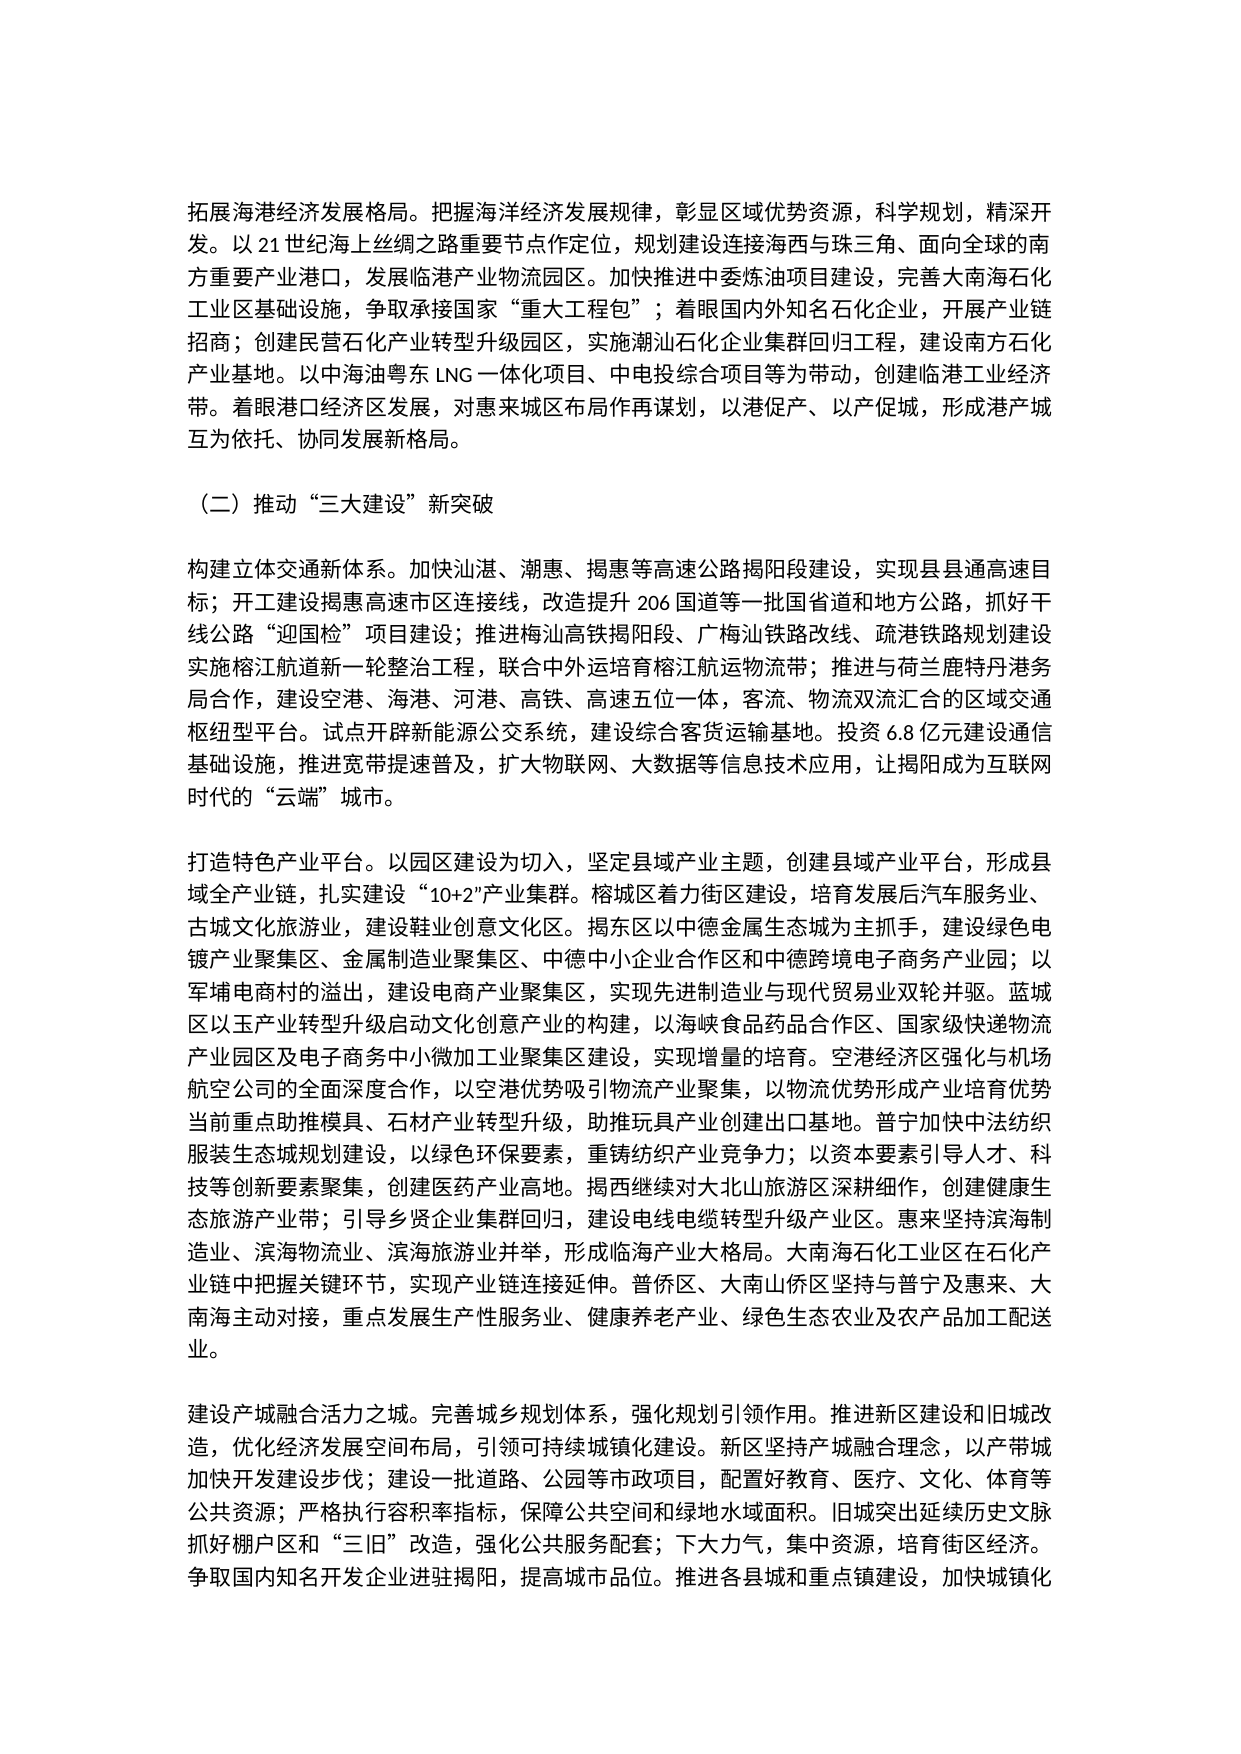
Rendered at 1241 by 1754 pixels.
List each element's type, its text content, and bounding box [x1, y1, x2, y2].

text 打造特色产业平台。以园区建设为切入，坚定县域产业主题，创建县域产业平台，形成县域全产业链，扎实建设“10+2”产业集群。榕城区着力街区建设，培育发展后汽车服务业、古城文化旅游业，建设鞋业创意文化区。揭东区以中德金属生态城为主抓手，建设绿色电镀产业聚集区、金属制造业聚集区、中德中小企业合作区和中德跨境电子商务产业园；以军埔电商村的溢出，建设电商产业聚集区，实现先进制造业与现代贸易业双轮并驱。蓝城区以玉产业转型升级启动文化创意产业的构建，以海峡食品药品合作区、国家级快递物流产业园区及电子商务中小微加工业聚集区建设，实现增量的培育。空港经济区强化与机场、航空公司的全面深度合作，以空港优势吸引物流产业聚集，以物流优势形成产业培育优势，当前重点助推模具、石材产业转型升级，助推玩具产业创建出口基地。普宁加快中法纺织服装生态城规划建设，以绿色环保要素，重铸纺织产业竞争力；以资本要素引导人才、科技等创新要素聚集，创建医药产业高地。揭西继续对大北山旅游区深耕细作，创建健康生态旅游产业带；引导乡贤企业集群回归，建设电线电缆转型升级产业区。惠来坚持滨海制造业、滨海物流业、滨海旅游业并举，形成临海产业大格局。大南海石化工业区在石化产业链中把握关键环节，实现产业链连接延伸。普侨区、大南山侨区坚持与普宁及惠来、大南海主动对接，重点发展生产性服务业、健康养老产业、绿色生态农业及农产品加工配送业。 [187, 844, 1053, 1364]
text 拓展海港经济发展格局。把握海洋经济发展规律，彰显区域优势资源，科学规划，精深开发。以21世纪海上丝绸之路重要节点作定位，规划建设连接海西与珠三角、面向全球的南方重要产业港口，发展临港产业物流园区。加快推进中委炼油项目建设，完善大南海石化工业区基础设施，争取承接国家“重大工程包”；着眼国内外知名石化企业，开展产业链招商；创建民营石化产业转型升级园区，实施潮汕石化企业集群回归工程，建设南方石化产业基地。以中海油粤东LNG一体化项目、中电投综合项目等为带动，创建临港工业经济带。着眼港口经济区发展，对惠来城区布局作再谋划，以港促产、以产促城，形成港产城互为依托、协同发展新格局。 [187, 194, 1053, 454]
text （二）推动“三大建设”新突破 [187, 487, 1053, 519]
text 构建立体交通新体系。加快汕湛、潮惠、揭惠等高速公路揭阳段建设，实现县县通高速目标；开工建设揭惠高速市区连接线，改造提升206国道等一批国省道和地方公路，抓好干线公路“迎国检”项目建设；推进梅汕高铁揭阳段、广梅汕铁路改线、疏港铁路规划建设；实施榕江航道新一轮整治工程，联合中外运培育榕江航运物流带；推进与荷兰鹿特丹港务局合作，建设空港、海港、河港、高铁、高速五位一体，客流、物流双流汇合的区域交通枢纽型平台。试点开辟新能源公交系统，建设综合客货运输基地。投资6.8亿元建设通信基础设施，推进宽带提速普及，扩大物联网、大数据等信息技术应用，让揭阳成为互联网时代的“云端”城市。 [187, 552, 1053, 812]
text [187, 1397, 1053, 1592]
